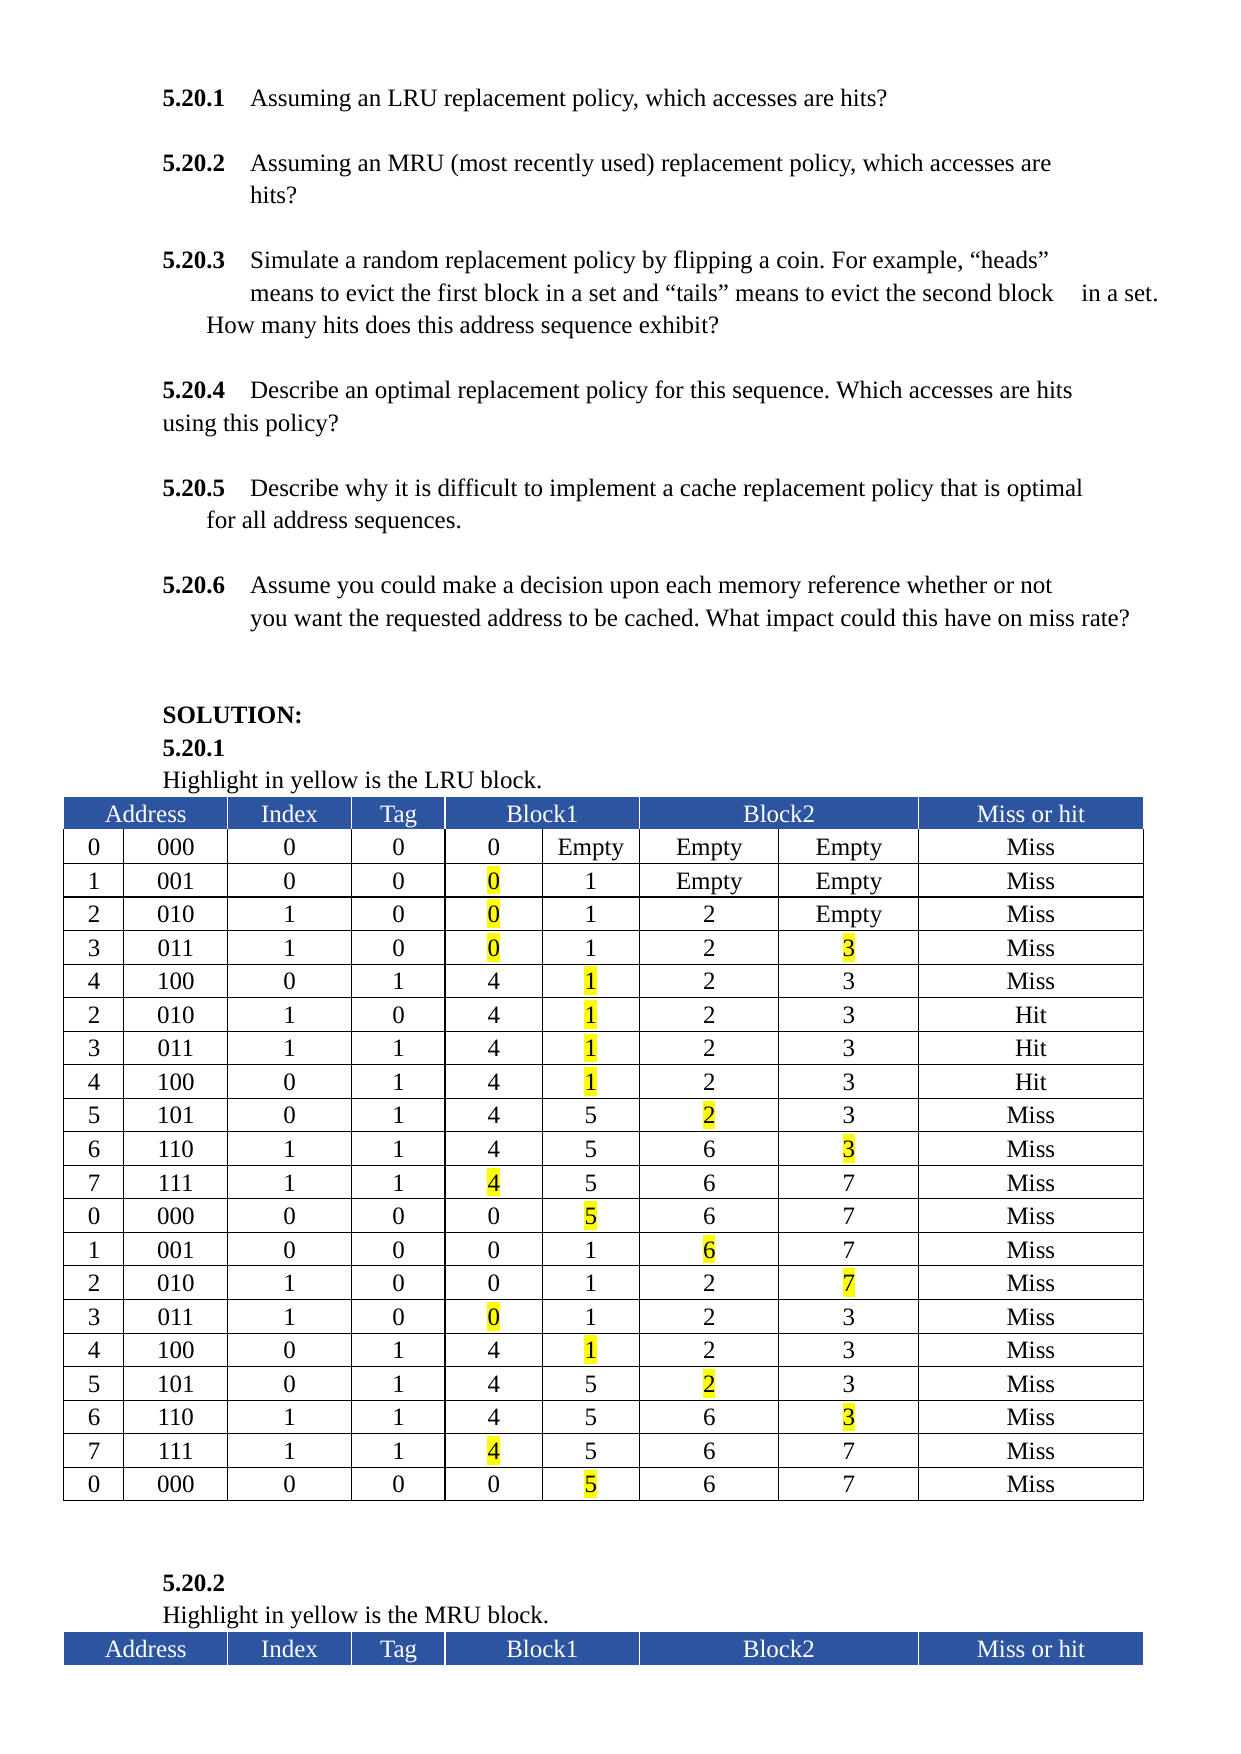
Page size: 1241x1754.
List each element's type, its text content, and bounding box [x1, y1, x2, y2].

table_cell 011 [124, 1300, 227, 1332]
table_cell 5 [543, 1434, 639, 1467]
table_cell 0 [352, 1199, 444, 1232]
table_cell 2 [640, 1266, 778, 1299]
table_cell Miss [919, 1199, 1143, 1232]
table_cell 1 [352, 1032, 444, 1064]
table_cell 0 [352, 1233, 444, 1265]
table_cell 1 [543, 1300, 639, 1332]
table_cell 0 [228, 1468, 351, 1500]
table_header Index [228, 1632, 351, 1665]
table_cell 4 [64, 1334, 123, 1366]
table_cell 0 [352, 898, 444, 930]
table_cell 1 [352, 1334, 444, 1366]
text Highlight in yellow is the MRU block. [119, 1599, 1165, 1631]
table_cell Empty [543, 830, 639, 863]
table_cell 0 [352, 1300, 444, 1332]
table_cell 0 [446, 1266, 542, 1299]
table_cell 7 [779, 1166, 918, 1198]
table_cell 0 [446, 898, 542, 930]
table_cell Miss [919, 965, 1143, 997]
table_cell 100 [124, 1334, 227, 1366]
table_cell Hit [919, 1032, 1143, 1064]
table_cell 000 [124, 830, 227, 863]
table_cell 4 [446, 1132, 542, 1165]
table_cell 1 [228, 1300, 351, 1332]
table_cell 1 [543, 1233, 639, 1265]
table_cell 5 [543, 1367, 639, 1399]
table_cell 3 [779, 1300, 918, 1332]
table_cell 3 [779, 965, 918, 997]
table_cell 1 [543, 998, 639, 1031]
table_cell 0 [64, 1468, 123, 1500]
table_cell 4 [446, 1367, 542, 1399]
text 5.20.2 Assuming an MRU (most recently used) replacement policy, which accesses are [119, 146, 1165, 178]
table_cell Miss [919, 898, 1143, 930]
table_cell Miss [919, 1300, 1143, 1332]
table_cell 1 [228, 998, 351, 1031]
table_cell 1 [64, 864, 123, 896]
table_cell Hit [919, 998, 1143, 1031]
table_cell Miss [919, 1401, 1143, 1433]
table_cell 7 [64, 1434, 123, 1467]
table_cell 2 [640, 1300, 778, 1332]
table_cell 000 [124, 1199, 227, 1232]
table_cell 100 [124, 965, 227, 997]
table_cell Miss [919, 1334, 1143, 1366]
table_cell 6 [640, 1132, 778, 1165]
table_cell 2 [640, 998, 778, 1031]
table_cell 1 [543, 965, 639, 997]
table_cell 1 [352, 1132, 444, 1165]
table_cell 100 [124, 1065, 227, 1098]
table_cell 101 [124, 1099, 227, 1131]
table_cell 0 [228, 1334, 351, 1366]
table_header Block2 [640, 797, 918, 829]
table_cell 5 [543, 1468, 639, 1500]
table_cell 1 [352, 1367, 444, 1399]
text Highlight in yellow is the LRU block. [119, 763, 1165, 796]
table_cell 7 [779, 1199, 918, 1232]
table_cell 4 [64, 1065, 123, 1098]
table_cell 5 [543, 1199, 639, 1232]
table_cell 6 [640, 1468, 778, 1500]
table_cell 3 [779, 1099, 918, 1131]
table_cell 6 [64, 1132, 123, 1165]
table_cell 6 [64, 1401, 123, 1433]
table_cell 5 [543, 1132, 639, 1165]
text SOLUTION: [119, 698, 1165, 731]
table_cell 1 [543, 1032, 639, 1064]
table_cell 5 [543, 1166, 639, 1198]
table_cell 0 [352, 998, 444, 1031]
table_cell 111 [124, 1434, 227, 1467]
table_cell 2 [64, 1266, 123, 1299]
table_header Address [64, 1632, 227, 1665]
table_cell 111 [124, 1166, 227, 1198]
table_cell 2 [640, 1065, 778, 1098]
text 5.20.2 [119, 1566, 1165, 1599]
table_cell Miss [919, 1367, 1143, 1399]
table_cell 0 [228, 1233, 351, 1265]
table_cell 4 [446, 998, 542, 1031]
table_cell 011 [124, 931, 227, 963]
table_cell 7 [64, 1166, 123, 1198]
table_cell 2 [64, 898, 123, 930]
table_cell 1 [228, 1032, 351, 1064]
table_cell 0 [446, 1199, 542, 1232]
table_cell Miss [919, 1468, 1143, 1500]
table_header Miss or hit [919, 797, 1143, 829]
table_cell 2 [640, 1334, 778, 1366]
table_cell Empty [779, 898, 918, 930]
text 5.20.1 [119, 731, 1165, 763]
table_cell 5 [64, 1367, 123, 1399]
table_cell 1 [228, 1132, 351, 1165]
table_cell 1 [352, 965, 444, 997]
table_cell 2 [640, 1367, 778, 1399]
table_cell Empty [779, 830, 918, 863]
table_cell 3 [64, 1032, 123, 1064]
table_header Block2 [640, 1632, 918, 1665]
table_cell 011 [124, 1032, 227, 1064]
table_cell 1 [352, 1099, 444, 1131]
table_cell 2 [640, 965, 778, 997]
table_cell 1 [228, 1266, 351, 1299]
table_cell 3 [779, 1367, 918, 1399]
table_cell 3 [779, 931, 918, 963]
text 5.20.5 Describe why it is difficult to implement a cache replacement policy that is optimal for all address sequences. [119, 471, 1165, 536]
table_cell Miss [919, 1099, 1143, 1131]
table_cell 1 [543, 1334, 639, 1366]
table_cell Miss [919, 931, 1143, 963]
text 5.20.1 Assuming an LRU replacement policy, which accesses are hits? [119, 81, 1165, 113]
text you want the requested address to be cached. What impact could this have on miss rate? [206, 601, 1165, 633]
table_cell 4 [446, 1166, 542, 1198]
table_cell Miss [919, 864, 1143, 896]
table_cell 3 [64, 1300, 123, 1332]
table_cell 6 [640, 1199, 778, 1232]
table_cell 0 [228, 1099, 351, 1131]
table_cell 6 [640, 1166, 778, 1198]
text hits? [206, 178, 1165, 211]
table_header Block1 [446, 797, 639, 829]
table_cell 0 [446, 864, 542, 896]
table_cell 1 [543, 931, 639, 963]
table_cell 0 [352, 931, 444, 963]
table_cell 0 [352, 1266, 444, 1299]
table_cell 4 [446, 965, 542, 997]
table_cell 2 [640, 898, 778, 930]
table_cell Miss [919, 1233, 1143, 1265]
table_cell 7 [779, 1266, 918, 1299]
table_cell Empty [640, 864, 778, 896]
table_header Address [64, 797, 227, 829]
table_cell 0 [446, 1233, 542, 1265]
table_cell 1 [543, 864, 639, 896]
table_cell 0 [64, 830, 123, 863]
table_cell 3 [779, 1132, 918, 1165]
table_cell 4 [446, 1099, 542, 1131]
text 5.20.3 Simulate a random replacement policy by flipping a coin. For example, “heads” [119, 243, 1165, 276]
table_cell 4 [446, 1401, 542, 1433]
table_cell 3 [779, 998, 918, 1031]
table_cell 110 [124, 1401, 227, 1433]
table_cell 6 [640, 1401, 778, 1433]
table_header Block1 [446, 1632, 639, 1665]
table_cell 0 [446, 830, 542, 863]
table_cell 4 [446, 1434, 542, 1467]
table_cell Miss [919, 830, 1143, 863]
table_cell 4 [446, 1032, 542, 1064]
table_cell Miss [919, 1132, 1143, 1165]
table_cell 4 [446, 1334, 542, 1366]
table_cell 3 [779, 1065, 918, 1098]
table_cell 1 [543, 1266, 639, 1299]
table_cell 0 [228, 1065, 351, 1098]
table_header Miss or hit [919, 1632, 1143, 1665]
table_cell 1 [543, 898, 639, 930]
table_cell 1 [352, 1166, 444, 1198]
table_cell 4 [446, 1065, 542, 1098]
text 5.20.4 Describe an optimal replacement policy for this sequence. Which accesses are hits using this policy? [119, 373, 1165, 438]
table_cell 010 [124, 898, 227, 930]
table_cell 3 [779, 1401, 918, 1433]
table_cell Empty [640, 830, 778, 863]
table_cell 0 [446, 1300, 542, 1332]
table_cell 3 [779, 1032, 918, 1064]
table_cell 7 [779, 1468, 918, 1500]
table_cell 0 [228, 1367, 351, 1399]
table_cell 1 [228, 1401, 351, 1433]
table_header Index [228, 797, 351, 829]
table_cell 1 [228, 1166, 351, 1198]
table_cell 0 [228, 1199, 351, 1232]
table_cell 0 [446, 1468, 542, 1500]
table_cell 0 [64, 1199, 123, 1232]
table_cell Hit [919, 1065, 1143, 1098]
text 5.20.6 Assume you could make a decision upon each memory reference whether or not [119, 568, 1165, 601]
table_cell 3 [64, 931, 123, 963]
table_cell 0 [228, 864, 351, 896]
table_cell 0 [228, 965, 351, 997]
table_cell 101 [124, 1367, 227, 1399]
text means to evict the first block in a set and “tails” means to evict the second block in a set. How many hits does this address sequence exhibit? [206, 276, 1165, 341]
table_cell 1 [64, 1233, 123, 1265]
table_cell 1 [228, 931, 351, 963]
table_cell 2 [64, 998, 123, 1031]
table_cell 1 [228, 1434, 351, 1467]
table_cell 010 [124, 1266, 227, 1299]
table_cell Miss [919, 1166, 1143, 1198]
table_cell 1 [543, 1065, 639, 1098]
table_cell 0 [352, 864, 444, 896]
table_cell 1 [352, 1065, 444, 1098]
table_cell 1 [352, 1401, 444, 1433]
table_cell 110 [124, 1132, 227, 1165]
table_cell 2 [640, 1099, 778, 1131]
table_cell 6 [640, 1434, 778, 1467]
table_cell 001 [124, 1233, 227, 1265]
table_cell 2 [640, 931, 778, 963]
table_cell 001 [124, 864, 227, 896]
table_header Tag [352, 797, 444, 829]
table_cell 3 [779, 1334, 918, 1366]
table_header Tag [352, 1632, 444, 1665]
table_cell 4 [64, 965, 123, 997]
table_cell 0 [446, 931, 542, 963]
table_cell Empty [779, 864, 918, 896]
table_cell 1 [352, 1434, 444, 1467]
table_cell Miss [919, 1266, 1143, 1299]
table_cell 7 [779, 1434, 918, 1467]
table_cell 0 [228, 830, 351, 863]
table_cell 6 [640, 1233, 778, 1265]
table_cell 000 [124, 1468, 227, 1500]
table_cell 0 [352, 830, 444, 863]
table_cell 5 [64, 1099, 123, 1131]
table_cell 010 [124, 998, 227, 1031]
table_cell Miss [919, 1434, 1143, 1467]
table_cell 1 [228, 898, 351, 930]
table_cell 7 [779, 1233, 918, 1265]
table_cell 5 [543, 1099, 639, 1131]
table_cell 2 [640, 1032, 778, 1064]
table_cell 5 [543, 1401, 639, 1433]
table_cell 0 [352, 1468, 444, 1500]
